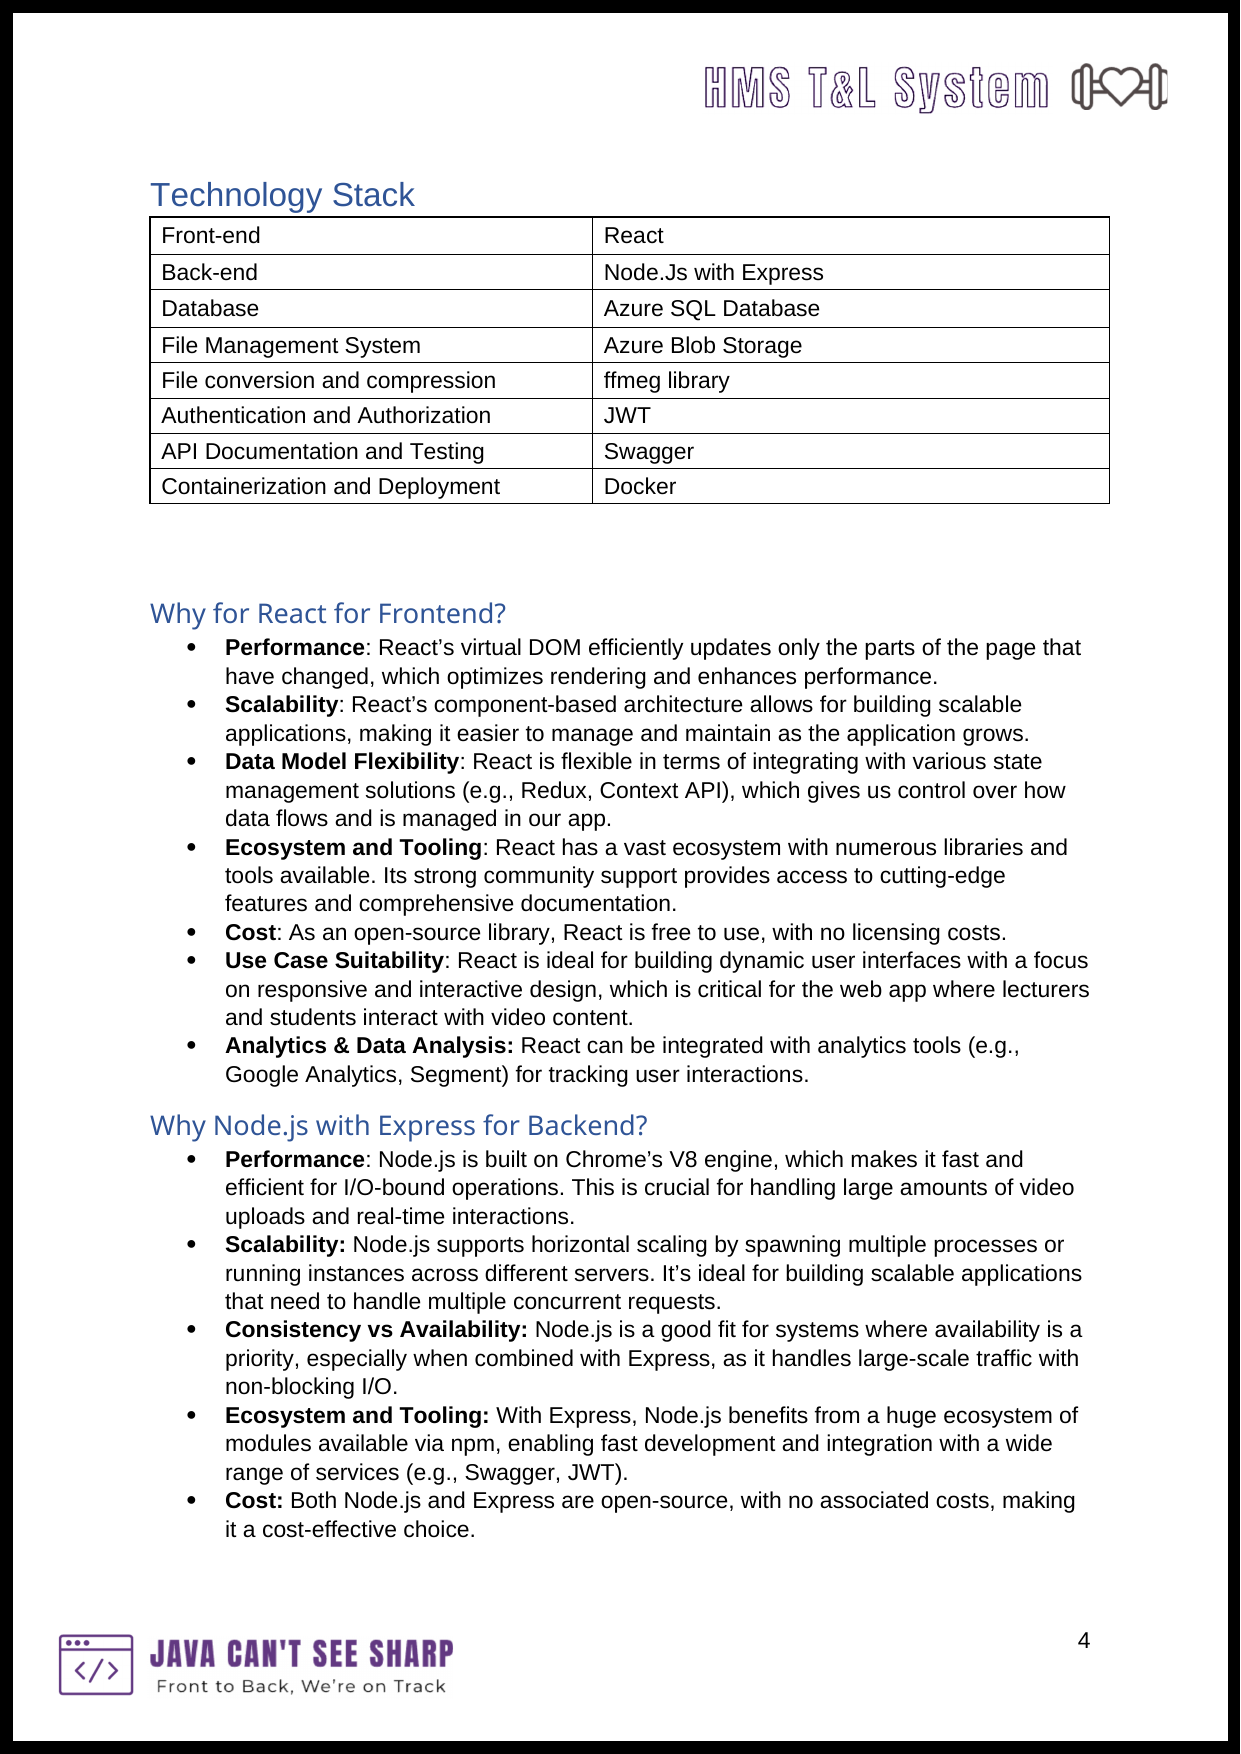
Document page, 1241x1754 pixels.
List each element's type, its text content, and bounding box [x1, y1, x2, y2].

table_cell Containerization and Deployment [151, 469, 592, 503]
table_cell API Documentation and Testing [151, 434, 592, 468]
list Data Model Flexibility: React is flexible in terms of integrating with various state management solutions (e.g., Redux, Context API), which gives us control over how data flows and is managed in our app. [187, 748, 1090, 831]
table_cell File Management System [151, 328, 592, 362]
list Consistency vs Availability: Node.js is a good fit for systems where availability is a priority, especially when combined with Express, as it handles large-scale traffic with non-blocking I/O. [187, 1316, 1090, 1400]
table_cell ffmeg library [593, 363, 1109, 397]
picture [1070, 62, 1172, 111]
picture [701, 62, 1054, 115]
table_cell Azure Blob Storage [593, 328, 1109, 362]
list Analytics & Data Analysis: React can be integrated with analytics tools (e.g., Google Analytics, Segment) for tracking user interactions. [187, 1032, 1090, 1087]
subtitle Technology Stack [150, 175, 1090, 213]
picture [56, 1631, 136, 1699]
table_cell Docker [593, 469, 1109, 503]
subtitle Why Node.js with Express for Backend? [150, 1106, 1090, 1143]
list Use Case Suitability: React is ideal for building dynamic user interfaces with a focus on responsive and interactive design, which is critical for the web app where lecturers and students interact with video content. [187, 947, 1090, 1030]
list Performance: Node.js is built on Chrome’s V8 engine, which makes it fast and efficient for I/O-bound operations. This is crucial for handling large amounts of video uploads and real-time interactions. [187, 1146, 1090, 1229]
list Scalability: React’s component-based architecture allows for building scalable applications, making it easier to manage and maintain as the application grows. [187, 691, 1090, 746]
table_cell File conversion and compression [151, 363, 592, 397]
table_header Front-end [151, 218, 592, 254]
table_cell Node.Js with Express [593, 255, 1109, 289]
list Scalability: Node.js supports horizontal scaling by spawning multiple processes or running instances across different servers. It’s ideal for building scalable applications that need to handle multiple concurrent requests. [187, 1231, 1090, 1314]
table_cell Azure SQL Database [593, 290, 1109, 327]
table_header React [593, 218, 1109, 254]
list Performance: React’s virtual DOM efficiently updates only the parts of the page that have changed, which optimizes rendering and enhances performance. [187, 634, 1090, 689]
table_cell Back-end [151, 255, 592, 289]
list Ecosystem and Tooling: React has a vast ecosystem with numerous libraries and tools available. Its strong community support provides access to cutting-edge features and comprehensive documentation. [187, 833, 1090, 917]
table_cell JWT [593, 399, 1109, 433]
table_cell Database [151, 290, 592, 327]
table_cell Swagger [593, 434, 1109, 468]
subtitle Why for React for Frontend? [150, 594, 1090, 631]
list Ecosystem and Tooling: With Express, Node.js benefits from a huge ecosystem of modules available via npm, enabling fast development and integration with a wide range of services (e.g., Swagger, JWT). [187, 1402, 1090, 1485]
table_cell Authentication and Authorization [151, 399, 592, 433]
list Cost: Both Node.js and Express are open-source, with no associated costs, making it a cost-effective choice. [187, 1487, 1090, 1542]
list Cost: As an open-source library, React is free to use, with no licensing costs. [187, 919, 1090, 945]
